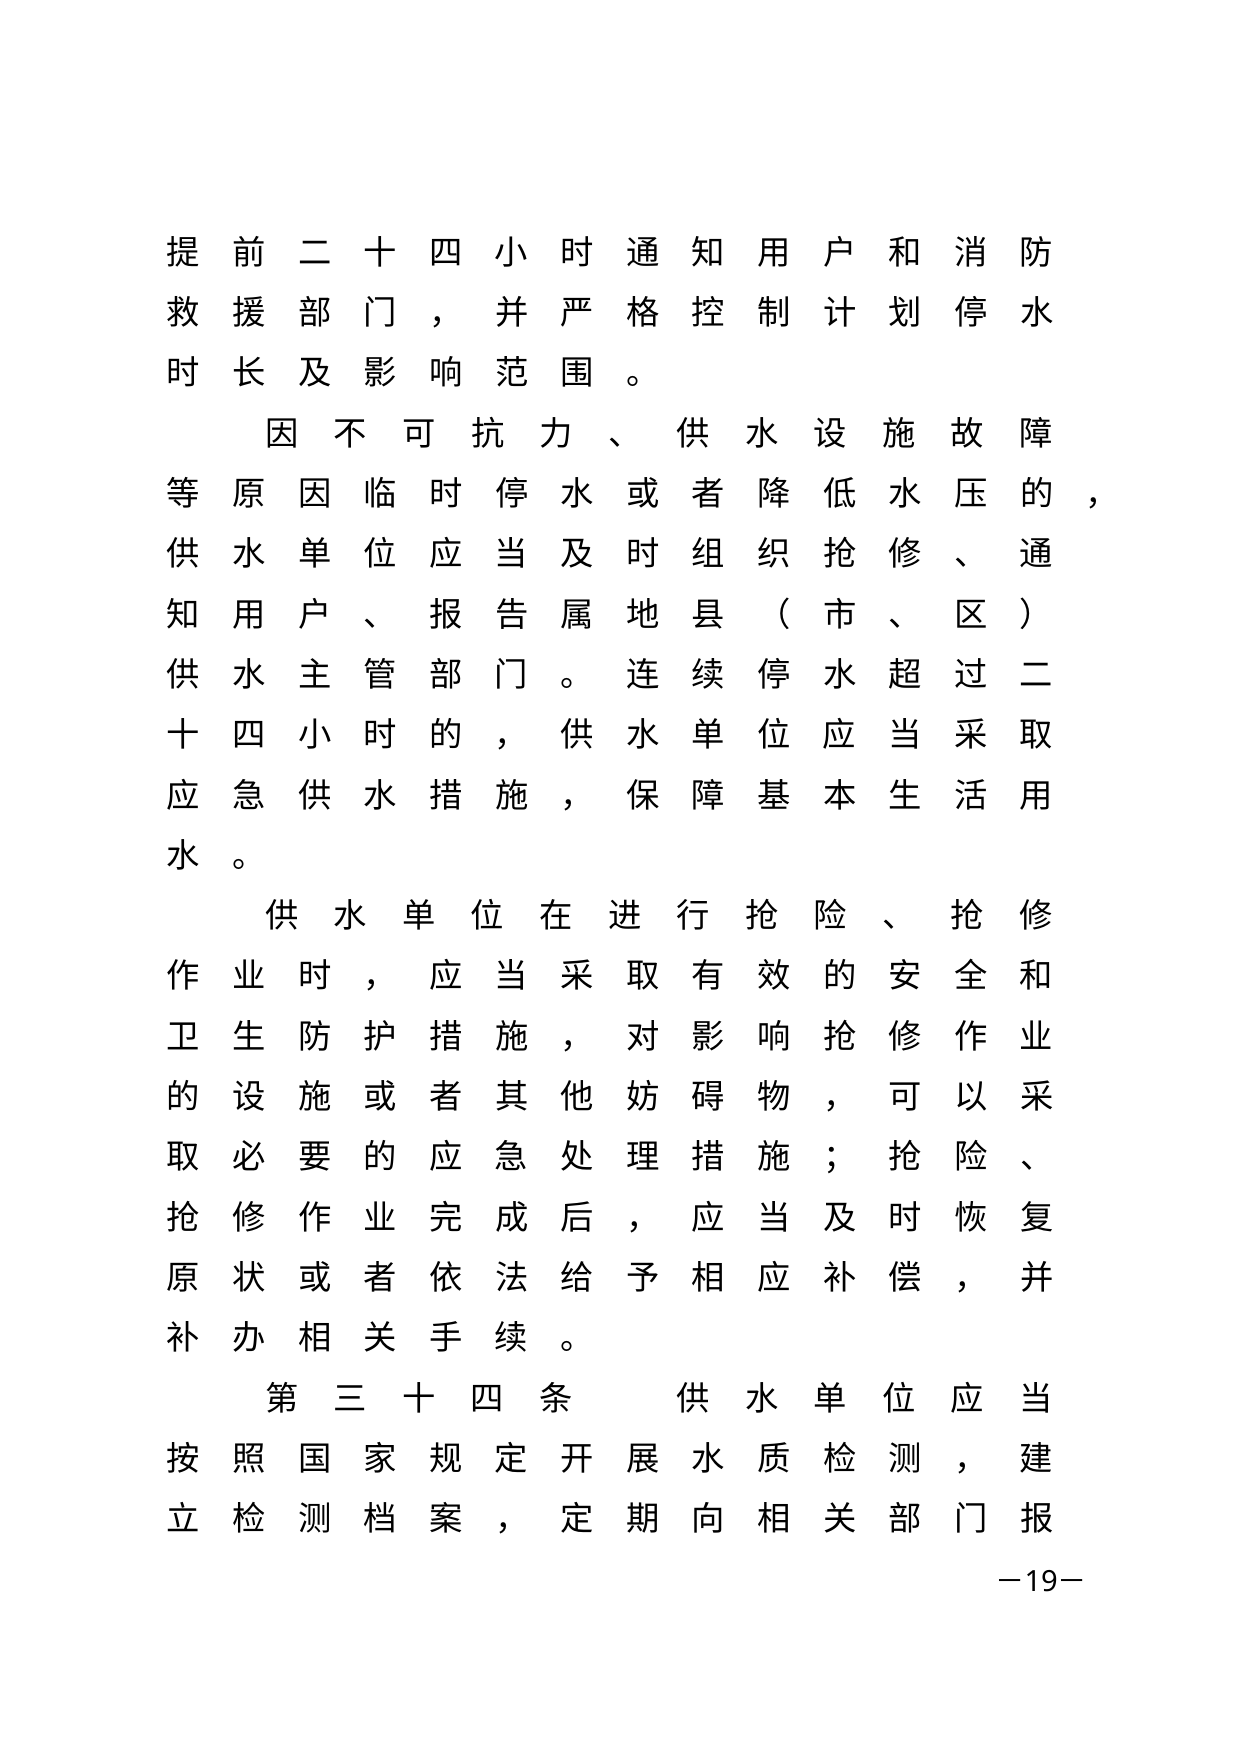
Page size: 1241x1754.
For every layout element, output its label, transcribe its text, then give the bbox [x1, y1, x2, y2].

text 因工程施工、设备维修等原因确需暂停供水的，供水单位应当提前四十八小时报经属地县（市、区）供水主管部门批准，提前二十四小时通知用户和消防救援部门，并严格控制计划停水时长及影响范围。 [167, 219, 1085, 400]
text 因不可抗力、供水设施故障等原因临时停水或者降低水压的，供水单位应当及时组织抢修、通知用户、报告属地县（市、区）供水主管部门。连续停水超过二十四小时的，供水单位应当采取应急供水措施，保障基本生活用水。 [167, 400, 1085, 883]
text 第三十四条 供水单位应当按照国家规定开展水质检测，建立检测档案，定期向相关部门报送检测结果；不具备相应水质检测能力的，应当委托有检测能力的机构进行检测。 [167, 1365, 1085, 1546]
text 供水单位在进行抢险、抢修作业时，应当采取有效的安全和卫生防护措施，对影响抢修作业的设施或者其他妨碍物，可以采取必要的应急处理措施；抢险、抢修作业完成后，应当及时恢复原状或者依法给予相应补偿，并补办相关手续。 [167, 883, 1085, 1365]
